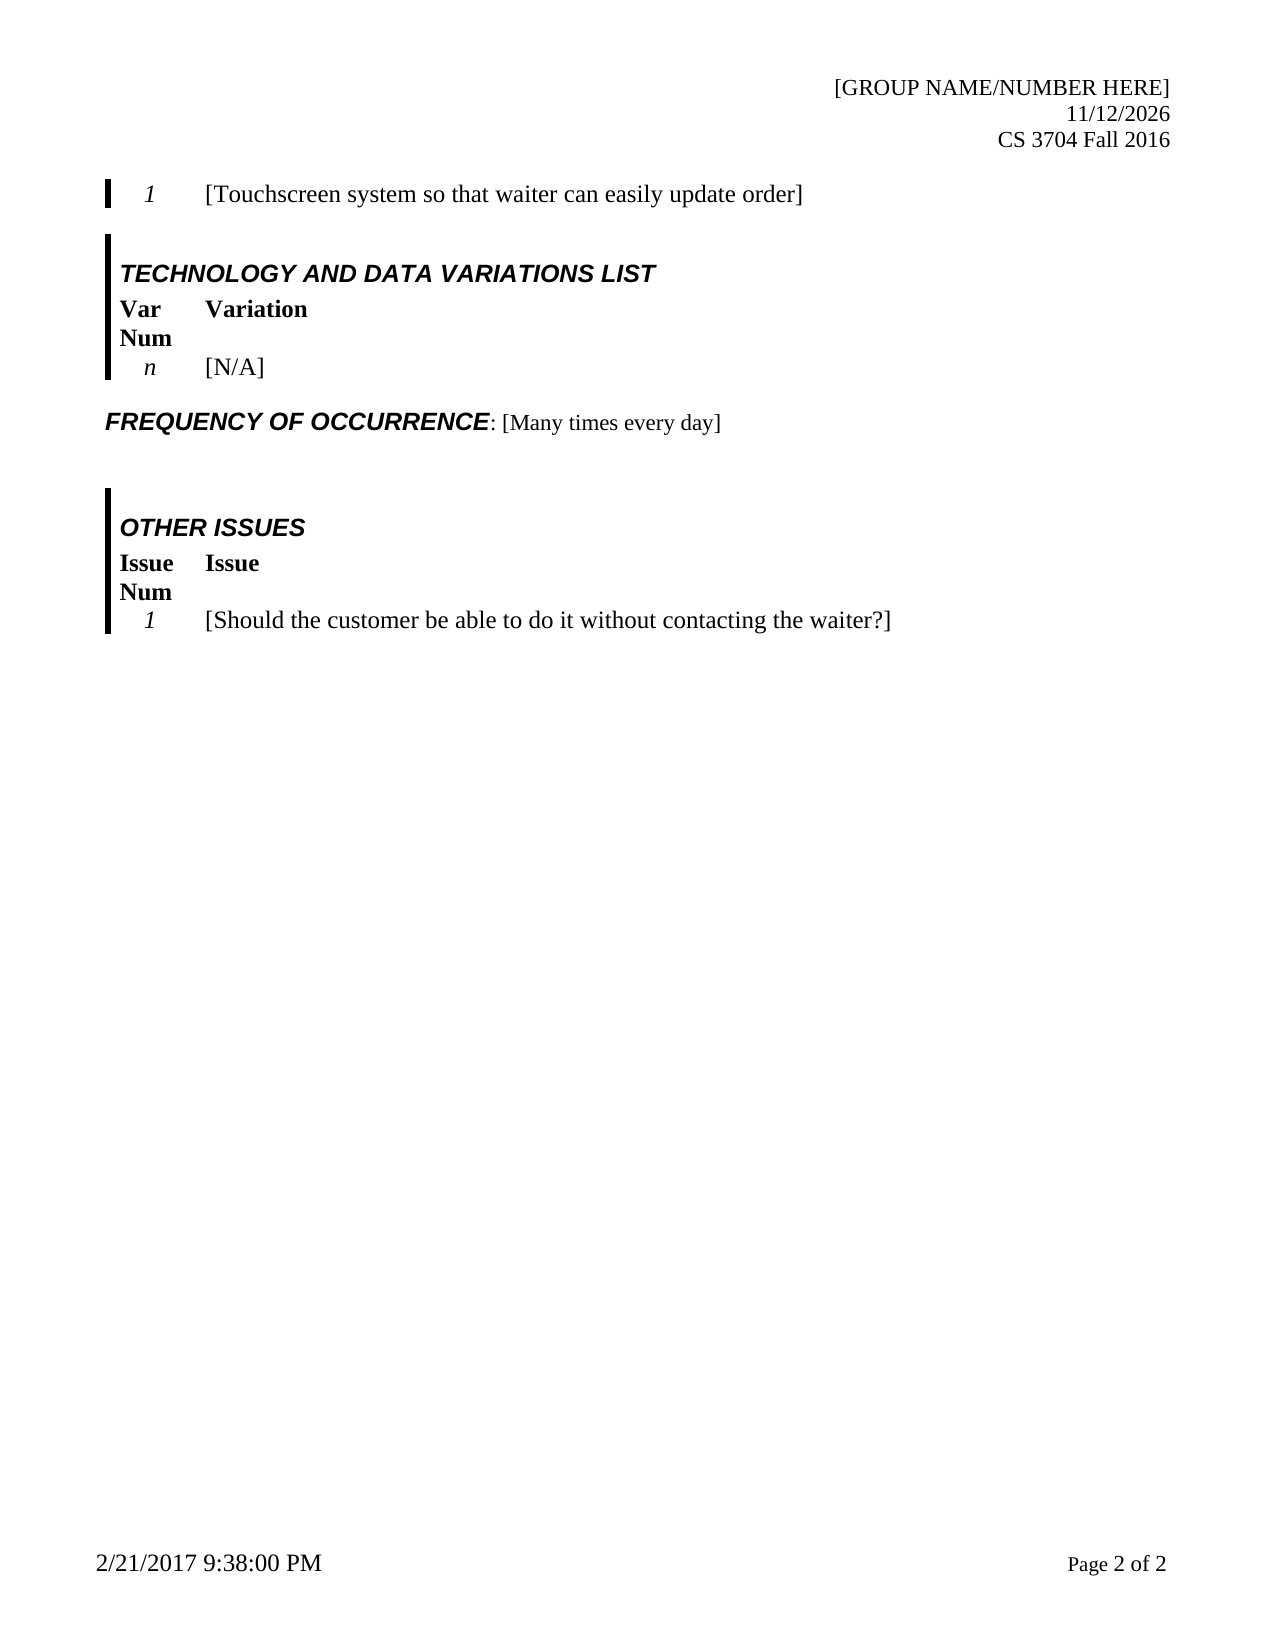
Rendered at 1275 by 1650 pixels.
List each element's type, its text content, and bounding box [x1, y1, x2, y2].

text FREQUENCY OF OCCURRENCE: [Many times every day] [105, 407, 1170, 435]
table_cell [N/A] [194, 352, 1178, 380]
table_cell Var Num [111, 294, 194, 352]
table_cell 1 [111, 179, 194, 208]
table_header TECHNOLOGY AND DATA VARIATIONS LIST [111, 234, 1178, 294]
table_cell n [111, 352, 194, 380]
table_cell 1 [111, 606, 194, 634]
table_cell Issue [194, 548, 1178, 606]
table_cell Variation [194, 294, 1178, 352]
table_cell [Should the customer be able to do it without contacting the waiter?] [194, 606, 1178, 634]
table_cell Issue Num [111, 548, 194, 606]
table_header OTHER ISSUES [111, 488, 1178, 548]
table_cell [Touchscreen system so that waiter can easily update order] [194, 179, 1178, 208]
